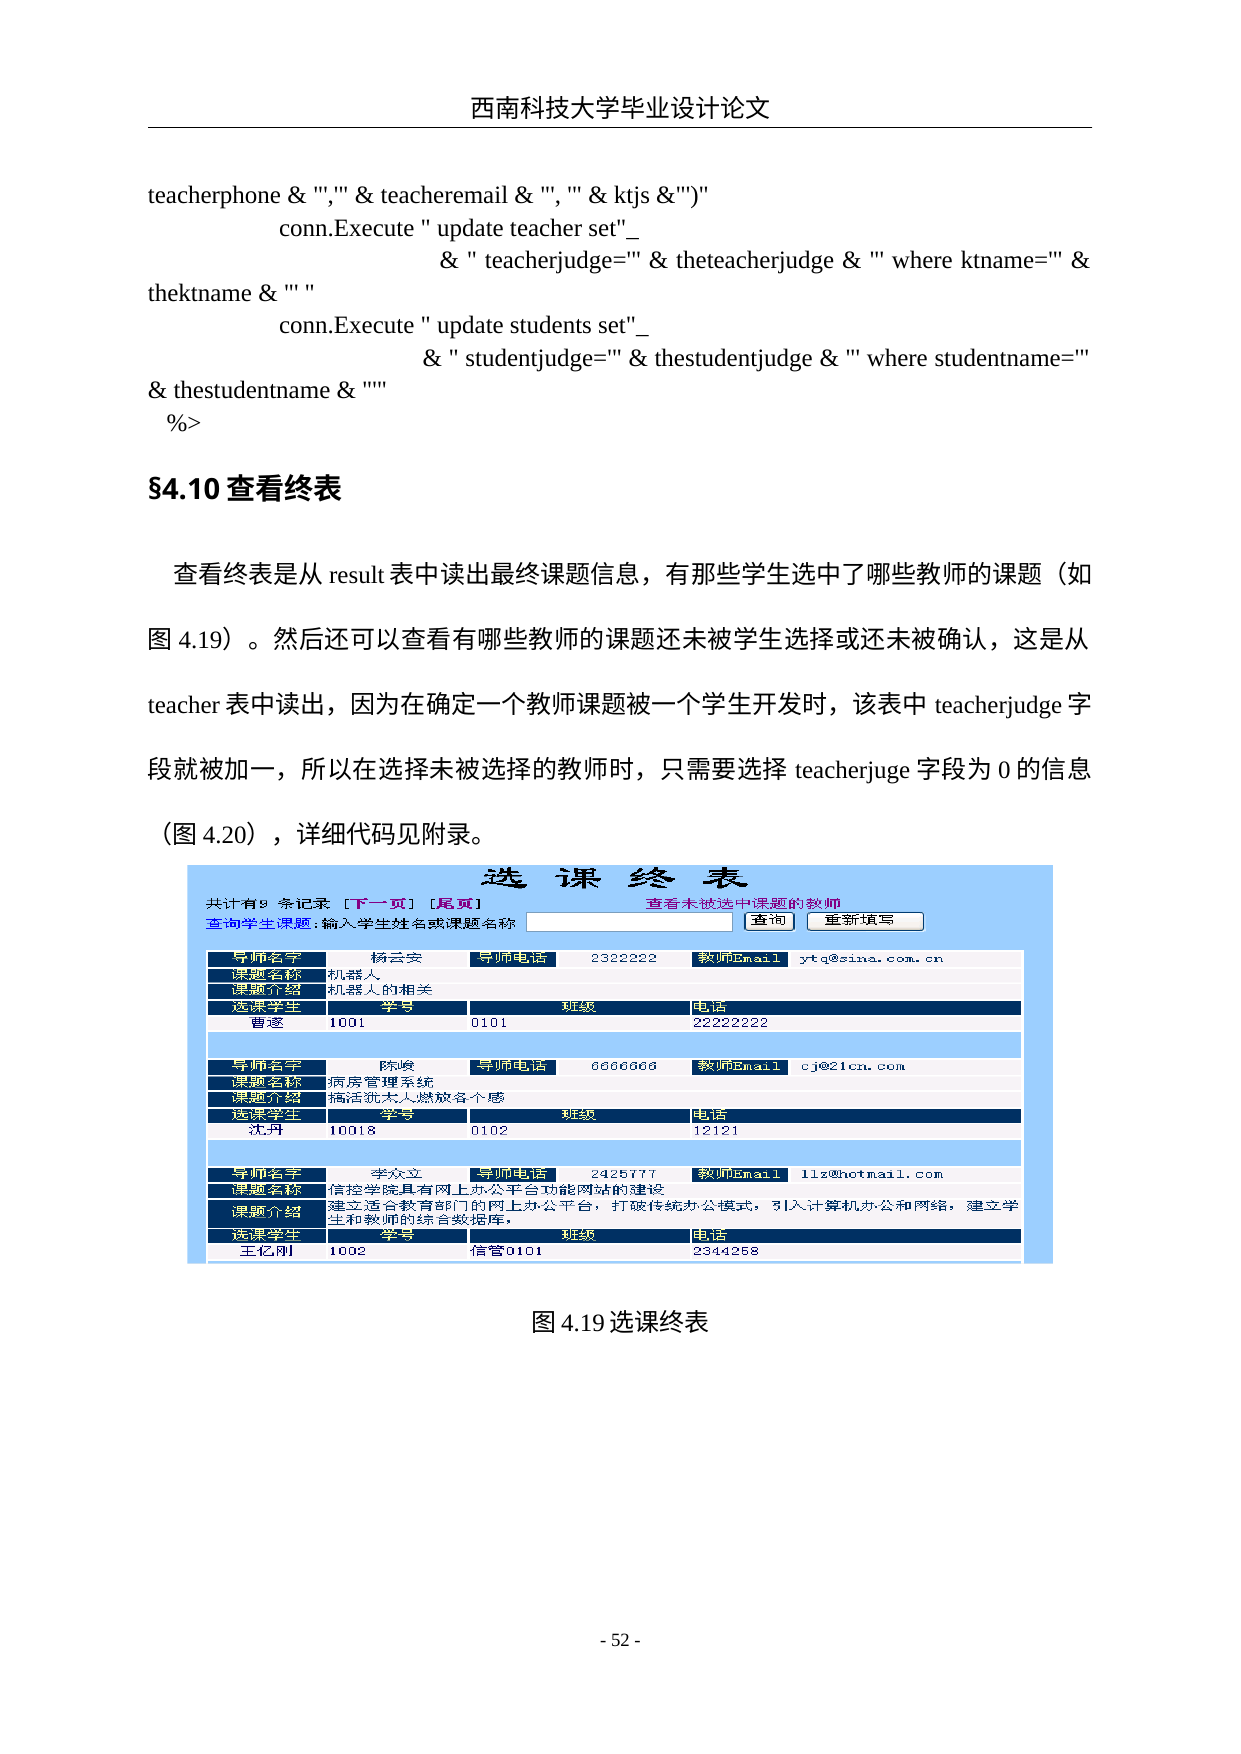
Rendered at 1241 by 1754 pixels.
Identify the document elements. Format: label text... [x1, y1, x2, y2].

text & " studentjudge='" & thestudentjudge & "' where studentname='" & thestudentname & "'" [148, 341, 1092, 406]
picture [187, 865, 1053, 1264]
text conn.Execute " update students set"_ [148, 308, 1092, 341]
text 图4.19选课终表 [148, 1288, 1092, 1353]
text conn.Execute " update teacher set"_ [148, 211, 1092, 243]
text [148, 178, 1092, 211]
text 查看终表是从result表中读出最终课题信息，有那些学生选中了哪些教师的课题（如图4.19）。然后还可以查看有哪些教师的课题还未被学生选择或还未被确认，这是从teacher表中读出，因为在确定一个教师课题被一个学生开发时，该表中teacherjudge字段就被加一，所以在选择未被选择的教师时，只需要选择teacherjuge字段为0的信息（图4.20），详细代码见附录。 [148, 541, 1092, 866]
text & " teacherjudge='" & theteacherjudge & "' where ktname='" & thektname & "' " [148, 243, 1092, 308]
text %> [148, 406, 1092, 438]
subtitle §4.10查看终表 [148, 454, 1092, 519]
